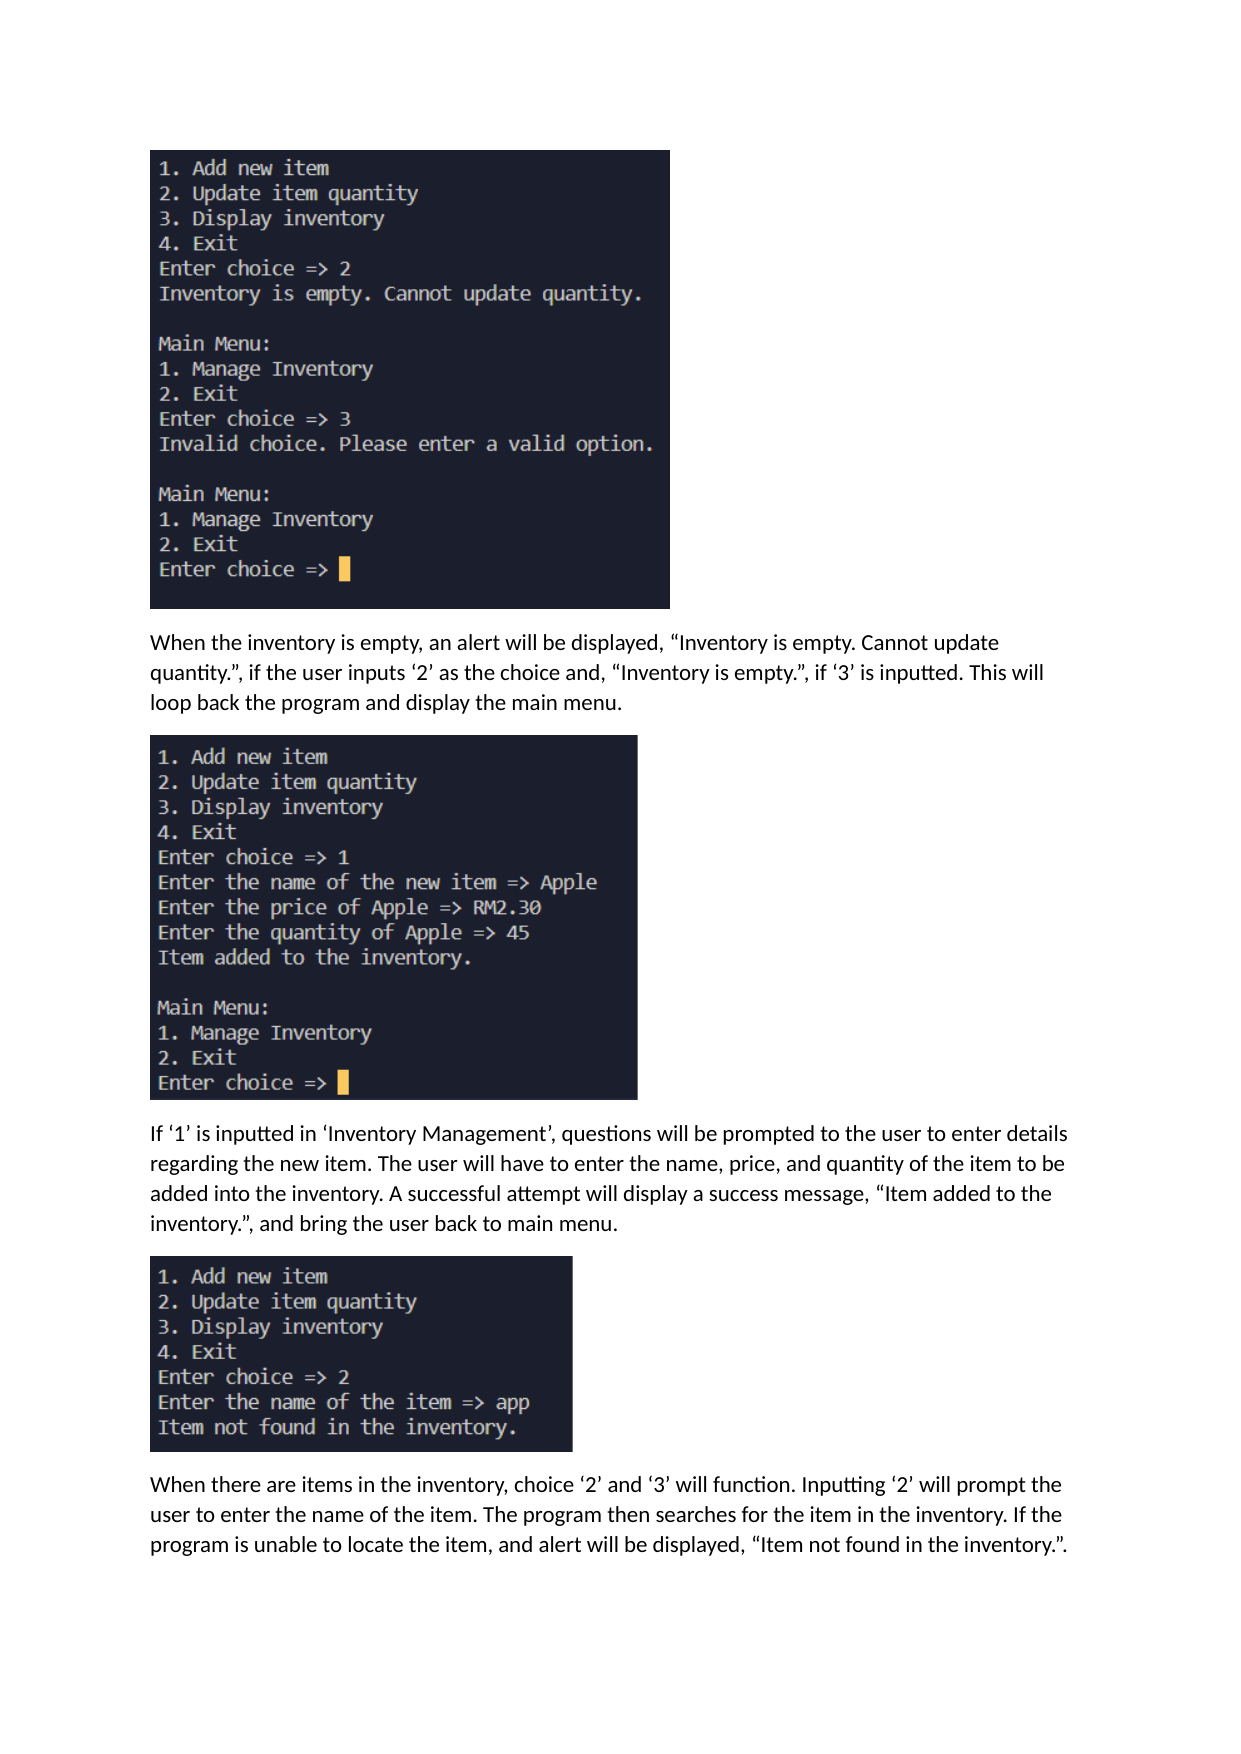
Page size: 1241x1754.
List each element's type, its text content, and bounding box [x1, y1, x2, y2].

picture [150, 150, 670, 609]
picture [150, 735, 638, 1100]
picture [150, 1256, 573, 1452]
text If ‘1’ is inputted in ‘Inventory Management’, questions will be prompted to the user to enter details regarding the new item. The user will have to enter the name, price, and quantity of the item to be added into the inventory. A successful attempt will display a success message, “Item added to the inventory.”, and bring the user back to main menu. [150, 1119, 1090, 1237]
text When the inventory is empty, an alert will be displayed, “Inventory is empty. Cannot update quantity.”, if the user inputs ‘2’ as the choice and, “Inventory is empty.”, if ‘3’ is inputted. This will loop back the program and display the main menu. [150, 628, 1090, 716]
text When there are items in the inventory, choice ‘2’ and ‘3’ will function. Inputting ‘2’ will prompt the user to enter the name of the item. The program then searches for the item in the inventory. If the program is unable to locate the item, and alert will be displayed, “Item not found in the inventory.”. [150, 1470, 1090, 1558]
